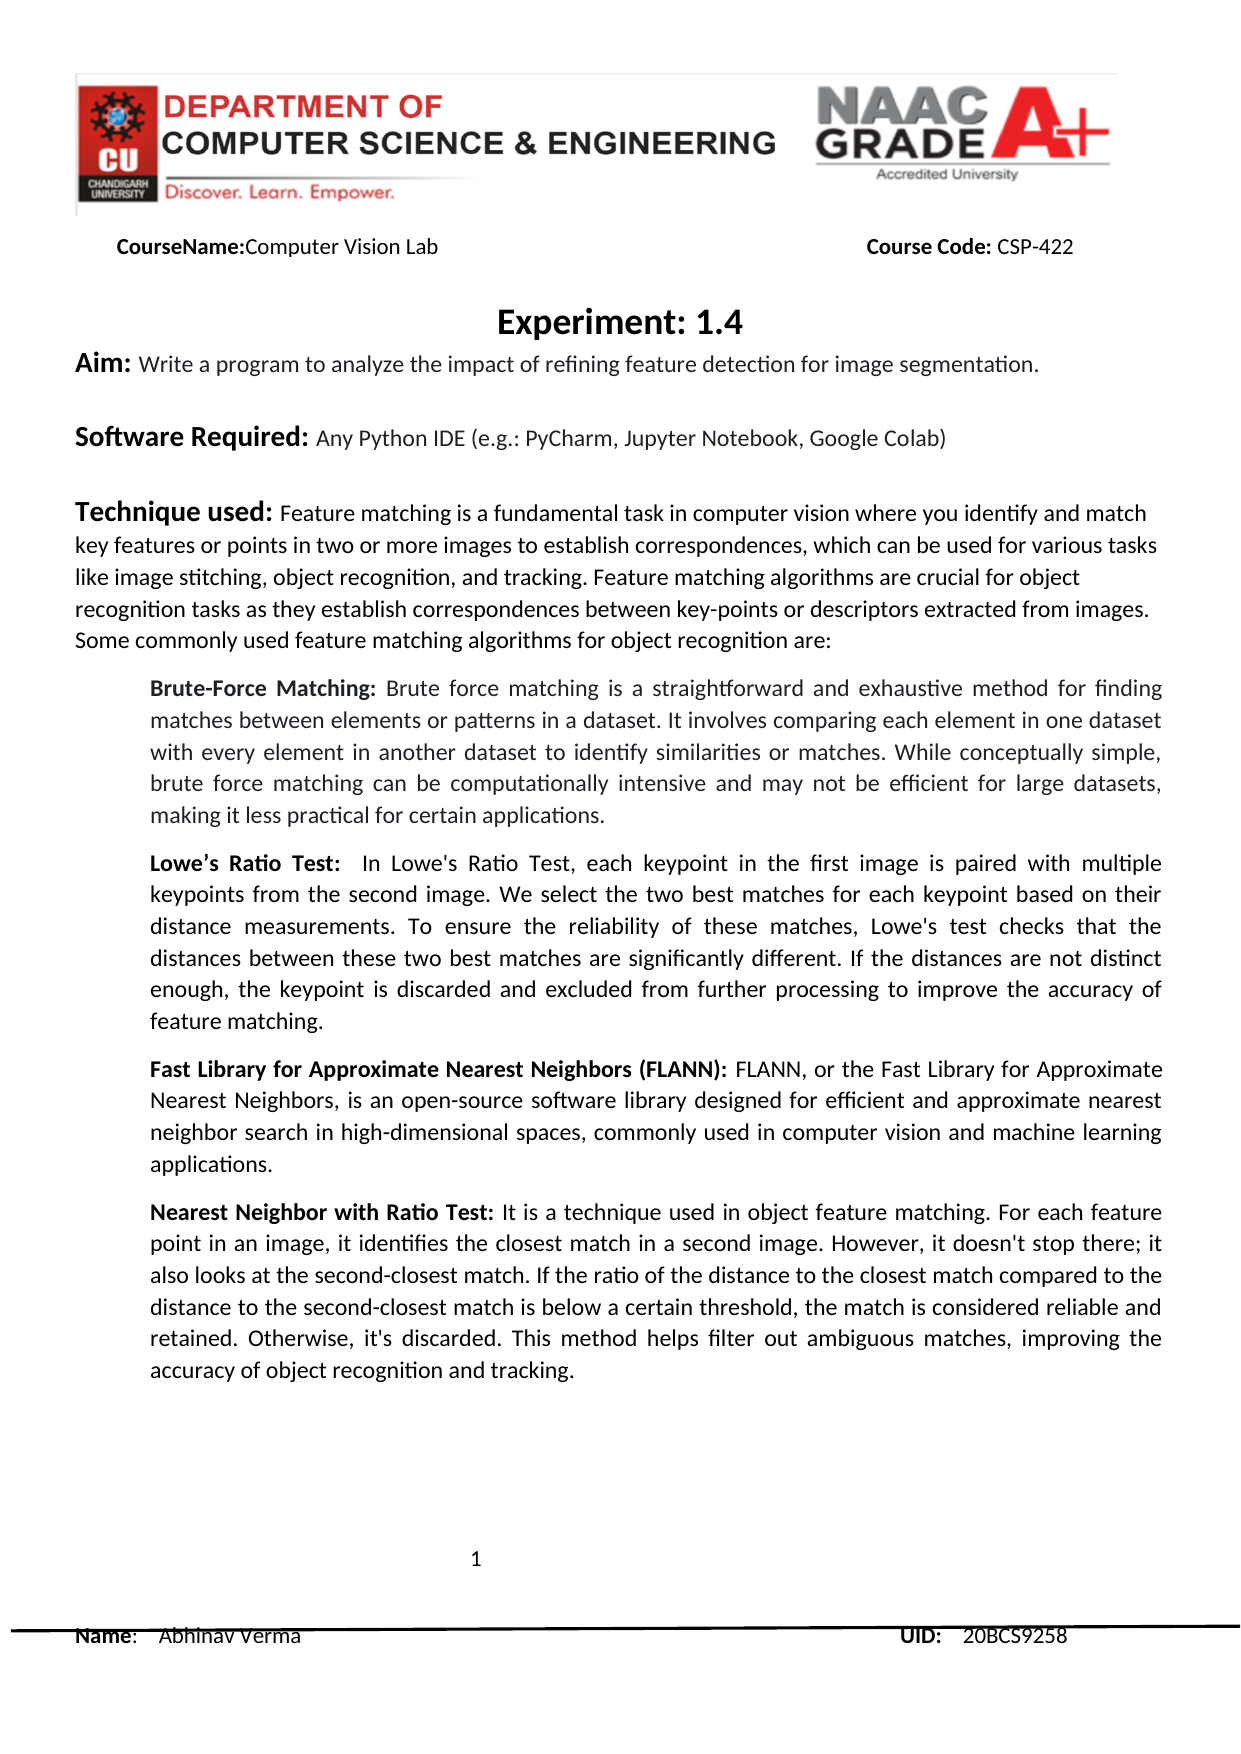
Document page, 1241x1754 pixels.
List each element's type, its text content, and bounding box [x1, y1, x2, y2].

text Brute-Force Matching: Brute force matching is a straightforward and exhaustive method for finding matches between elements or patterns in a dataset. It involves comparing each element in one dataset with every element in another dataset to identify similarities or matches. While conceptually simple, brute force matching can be computationally intensive and may not be efficient for large datasets, making it less practical for certain applications. [150, 673, 1164, 829]
text Lowe’s Ratio Test: In Lowe's Ratio Test, each keypoint in the first image is paired with multiple keypoints from the second image. We select the two best matches for each keypoint based on their distance measurements. To ensure the reliability of these matches, Lowe's test checks that the distances between these two best matches are significantly different. If the distances are not distinct enough, the keypoint is discarded and excluded from further processing to improve the accuracy of feature matching. [150, 848, 1164, 1035]
text Nearest Neighbor with Ratio Test: It is a technique used in object feature matching. For each feature point in an image, it identifies the closest match in a second image. However, it doesn't stop there; it also looks at the second-closest match. If the ratio of the distance to the closest match compared to the distance to the second-closest match is below a certain threshold, the match is considered reliable and retained. Otherwise, it's discarded. This method helps filter out ambiguous matches, improving the accuracy of object recognition and tracking. [150, 1197, 1164, 1384]
text Software Required: Any Python IDE (e.g.: PyCharm, Jupyter Notebook, Google Colab) [75, 418, 1067, 454]
text Fast Library for Approximate Nearest Neighbors (FLANN): FLANN, or the Fast Library for Approximate Nearest Neighbors, is an open-source software library designed for efficient and approximate nearest neighbor search in high-dimensional spaces, commonly used in computer vision and machine learning applications. [150, 1054, 1164, 1178]
text Technique used: Feature matching is a fundamental task in computer vision where you identify and match key features or points in two or more images to establish correspondences, which can be used for various tasks like image stitching, object recognition, and tracking. Feature matching algorithms are crucial for object recognition tasks as they establish correspondences between key-points or descriptors extracted from images. Some commonly used feature matching algorithms for object recognition are: [75, 493, 1165, 654]
title Experiment: 1.4 [75, 298, 1165, 344]
text Aim: Write a program to analyze the impact of refining feature detection for image segmentation. [75, 344, 1067, 379]
picture [75, 73, 1118, 216]
